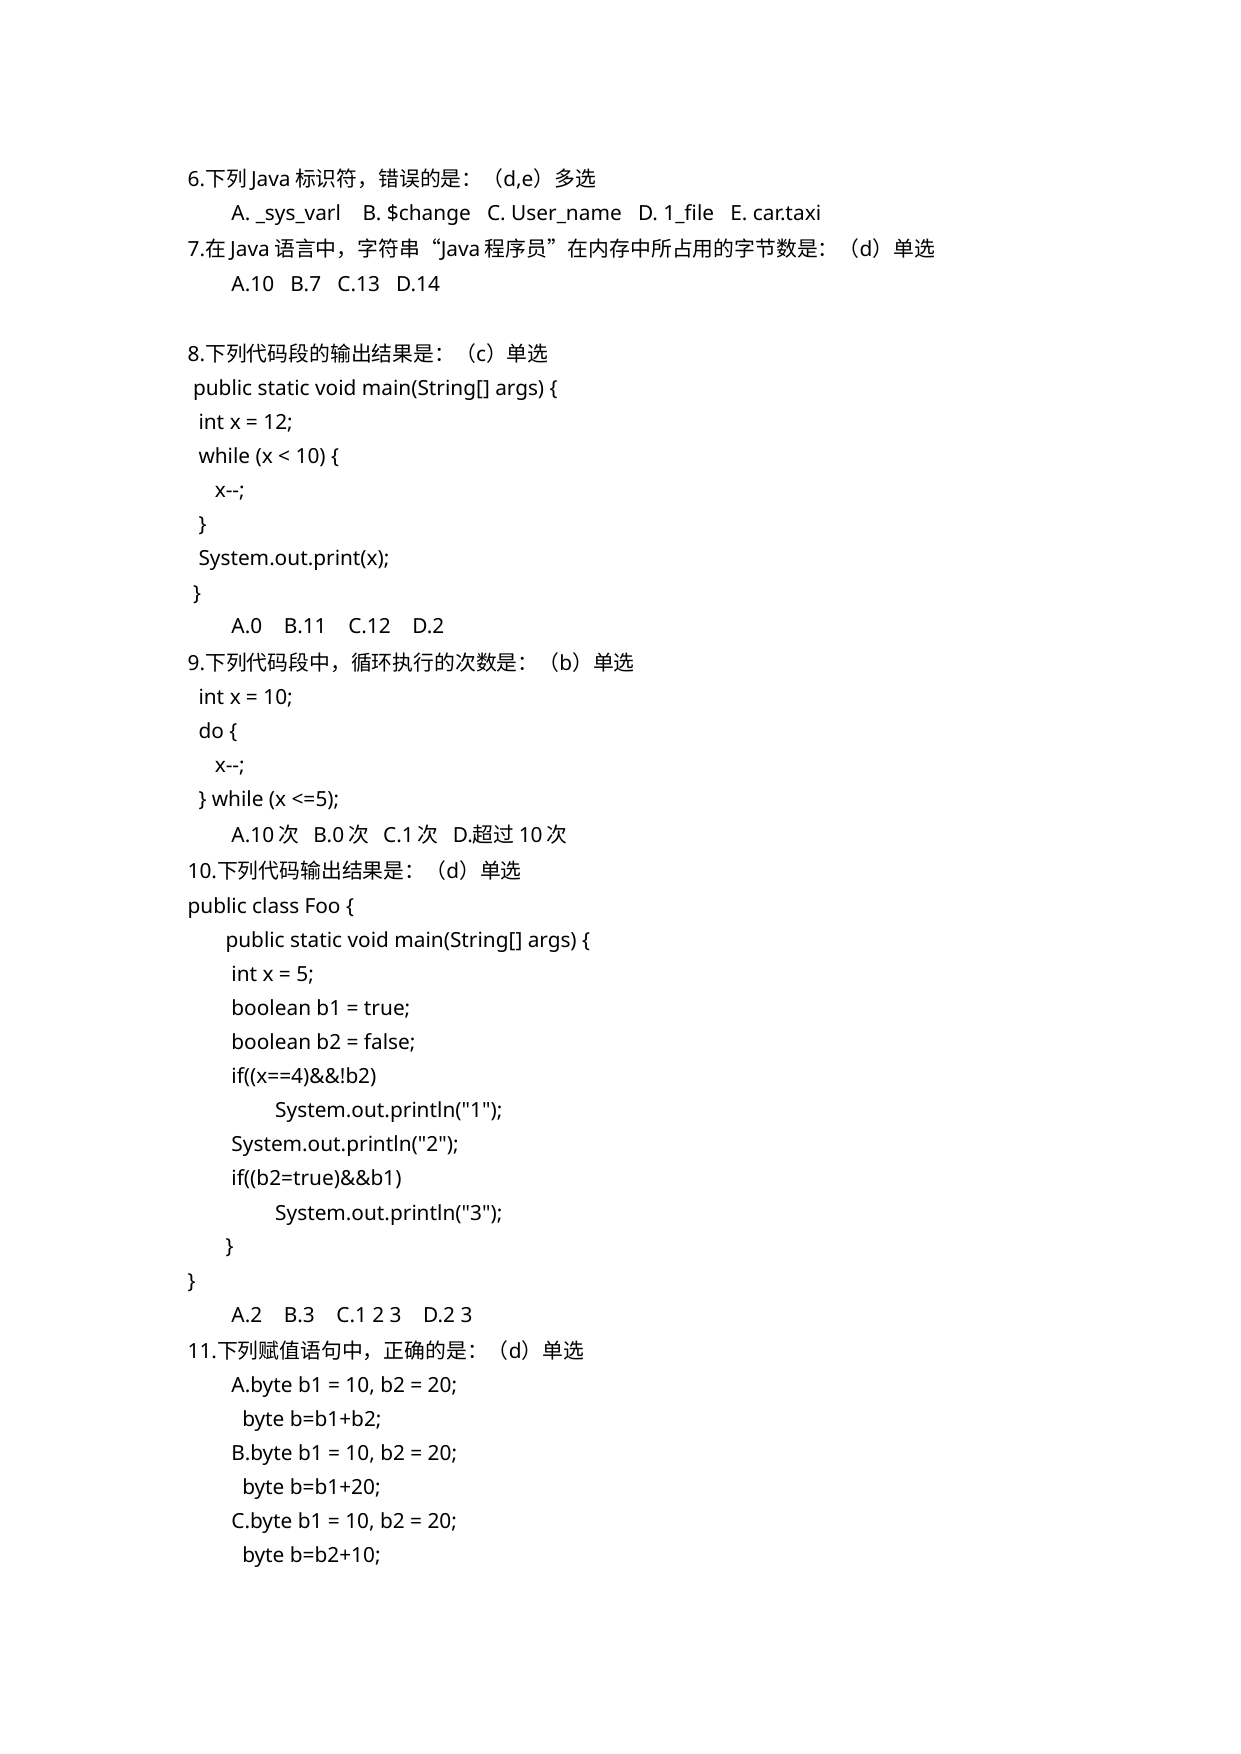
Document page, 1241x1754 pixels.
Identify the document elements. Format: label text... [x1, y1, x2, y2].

text if((x==4)&&!b2) [187, 1061, 1053, 1090]
text } [187, 1266, 1053, 1294]
text byte b=b1+20; [231, 1472, 1053, 1501]
text x--; [187, 475, 1053, 504]
text if((b2=true)&&b1) [187, 1163, 1053, 1192]
text int x = 5; [187, 959, 1053, 988]
text System.out.print(x); [187, 543, 1053, 572]
text boolean b2 = false; [187, 1027, 1053, 1056]
text byte b=b1+b2; [231, 1404, 1053, 1433]
text boolean b1 = true; [187, 993, 1053, 1022]
text 11.下列赋值语句中，正确的是：（d）单选 [187, 1334, 1053, 1364]
text C.byte b1 = 10, b2 = 20; [231, 1506, 1053, 1535]
text A.10 B.7 C.13 D.14 [187, 269, 1053, 297]
text while (x < 10) { [187, 441, 1053, 470]
text A.10次 B.0次 C.1次 D.超过10次 [187, 818, 1053, 849]
text } [187, 1232, 1053, 1260]
text } while (x <=5); [187, 784, 1053, 813]
text B.byte b1 = 10, b2 = 20; [231, 1438, 1053, 1467]
text A. _sys_varl B. $change C. User_name D. 1_file E. car.taxi [187, 198, 1053, 227]
text int x = 10; [187, 682, 1053, 711]
text System.out.println("2"); [187, 1129, 1053, 1158]
text 6.下列Java标识符，错误的是：（d,e）多选 [187, 162, 1053, 192]
text do { [187, 716, 1053, 744]
text } [187, 578, 1053, 606]
text System.out.println("1"); [187, 1095, 1053, 1124]
text 9.下列代码段中，循环执行的次数是：（b）单选 [187, 646, 1053, 676]
text public static void main(String[] args) { [187, 373, 1053, 402]
text 7.在Java语言中，字符串“Java程序员”在内存中所占用的字节数是：（d）单选 [187, 232, 1053, 263]
text public class Foo { [187, 891, 1053, 919]
text A.2 B.3 C.1 2 3 D.2 3 [187, 1300, 1053, 1328]
text 8.下列代码段的输出结果是：（c）单选 [187, 337, 1053, 367]
text byte b=b2+10; [231, 1541, 1053, 1569]
text x--; [187, 750, 1053, 779]
text System.out.println("3"); [187, 1198, 1053, 1226]
text int x = 12; [187, 407, 1053, 436]
text A.0 B.11 C.12 D.2 [187, 612, 1053, 640]
text } [187, 509, 1053, 538]
text public static void main(String[] args) { [187, 925, 1053, 953]
text A.byte b1 = 10, b2 = 20; [231, 1370, 1053, 1399]
text 10.下列代码输出结果是：（d）单选 [187, 855, 1053, 885]
